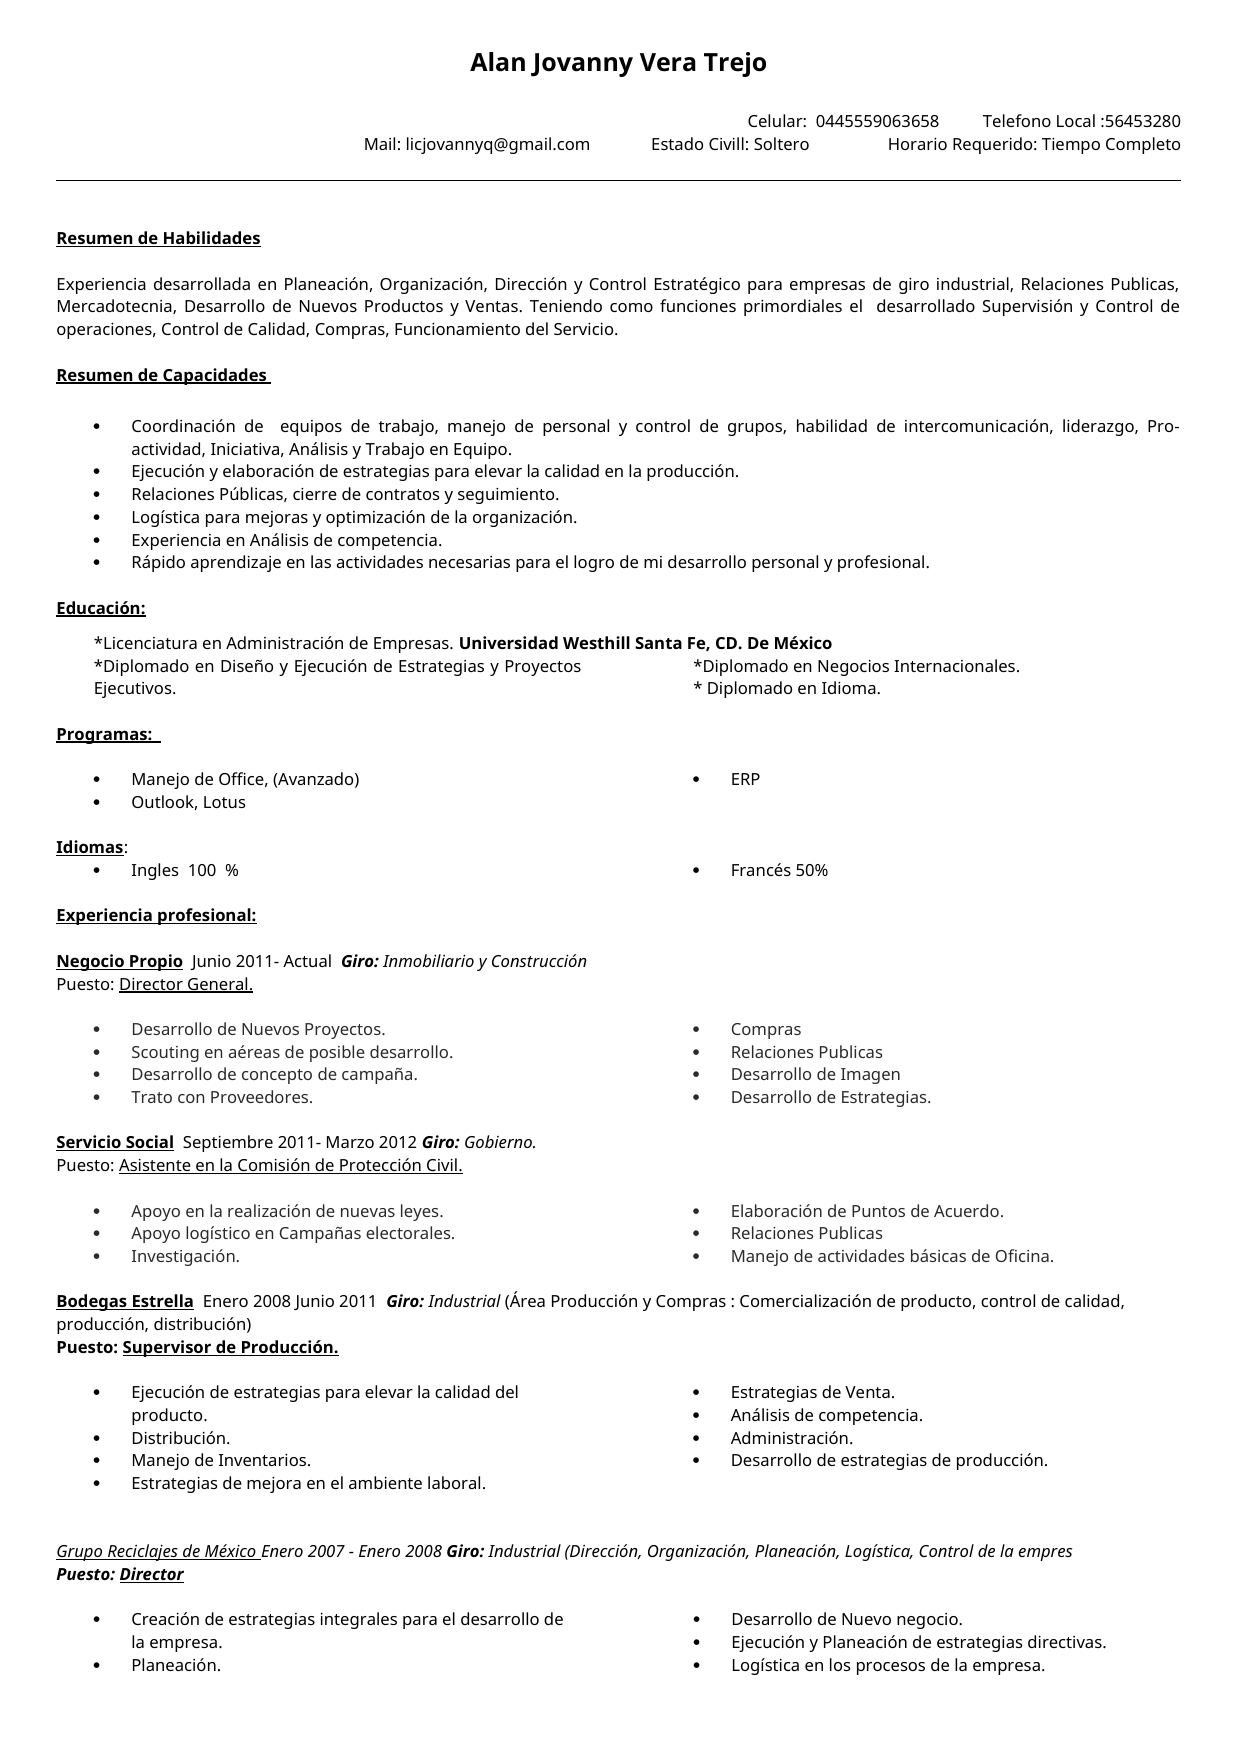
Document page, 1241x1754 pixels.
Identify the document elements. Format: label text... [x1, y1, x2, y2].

list Desarrollo de concepto de campaña. [94, 1063, 582, 1086]
list Desarrollo de Nuevo negocio. [694, 1608, 1181, 1631]
text Grupo Reciclajes de México Enero 2007 - Enero 2008 Giro: Industrial (Dirección, Organización, Planeación, Logística, Control de la empres [56, 1540, 1181, 1562]
list Desarrollo de Nuevos Proyectos. [94, 1017, 582, 1040]
list Relaciones Publicas [693, 1040, 1181, 1063]
list Logística para mejoras y optimización de la organización. [94, 505, 1181, 528]
text Experiencia desarrollada en Planeación, Organización, Dirección y Control Estratégico para empresas de giro industrial, Relaciones Publicas, Mercadotecnia, Desarrollo de Nuevos Productos y Ventas. Teniendo como funciones primordiales el desarrollado Supervisión y Control de operaciones, Control de Calidad, Compras, Funcionamiento del Servicio. [56, 272, 1181, 340]
list Administración. [693, 1426, 1181, 1449]
title Mail: licjovannyq@gmail.com Estado Civill: Soltero Horario Requerido: Tiempo Completo [56, 132, 1181, 155]
list Planeación. [94, 1653, 581, 1676]
list Ejecución de estrategias para elevar la calidad del producto. [94, 1381, 582, 1426]
text Negocio Propio Junio 2011- Actual Giro: Inmobiliario y Construcción [56, 949, 1181, 972]
title Resumen de Capacidades [56, 363, 1181, 386]
text Programas: [56, 722, 1181, 745]
list Manejo de Office, (Avanzado) [94, 768, 582, 790]
text Puesto: Asistente en la Comisión de Protección Civil. [56, 1154, 1181, 1176]
list Experiencia en Análisis de competencia. [94, 528, 1181, 551]
title Alan Jovanny Vera Trejo [56, 44, 1181, 78]
list Rápido aprendizaje en las actividades necesarias para el logro de mi desarrollo personal y profesional. [94, 551, 1181, 573]
text Educación: [56, 596, 1181, 619]
list Desarrollo de Estrategias. [693, 1086, 1181, 1108]
title Resumen de Habilidades [56, 227, 1181, 249]
list Francés 50% [693, 858, 1181, 881]
list Manejo de actividades básicas de Oficina. [693, 1244, 1181, 1267]
list Relaciones Públicas, cierre de contratos y seguimiento. [94, 483, 1181, 505]
list Creación de estrategias integrales para el desarrollo de la empresa. [94, 1608, 581, 1653]
text * Diplomado en Idioma. [693, 677, 1181, 699]
list Coordinación de equipos de trabajo, manejo de personal y control de grupos, habilidad de intercomunicación, liderazgo, Pro-actividad, Iniciativa, Análisis y Trabajo en Equipo. [94, 414, 1181, 460]
list Compras [693, 1017, 1181, 1040]
text Servicio Social Septiembre 2011- Marzo 2012 Giro: Gobierno. [56, 1131, 1181, 1154]
text Bodegas Estrella Enero 2008 Junio 2011 Giro: Industrial (Área Producción y Compras : Comercialización de producto, control de calidad, producción, distribución) [56, 1290, 1181, 1335]
list Apoyo logístico en Campañas electorales. [94, 1222, 582, 1244]
text Idiomas: [56, 836, 1181, 858]
list Desarrollo de Imagen [693, 1063, 1181, 1086]
text Puesto: Director [56, 1562, 581, 1585]
list Logística en los procesos de la empresa. [694, 1653, 1181, 1676]
list Outlook, Lotus [94, 790, 582, 813]
list Scouting en aéreas de posible desarrollo. [94, 1040, 582, 1063]
list Análisis de competencia. [693, 1403, 1181, 1426]
text Experiencia profesional: [56, 904, 1181, 927]
list Estrategias de Venta. [693, 1381, 1181, 1403]
list Estrategias de mejora en el ambiente laboral. [94, 1472, 582, 1494]
text Puesto: Supervisor de Producción. [56, 1335, 1181, 1358]
list ERP [693, 768, 1181, 790]
title Celular: 0445559063658 Telefono Local :56453280 [56, 110, 1181, 132]
list Ejecución y elaboración de estrategias para elevar la calidad en la producción. [94, 460, 1181, 483]
list Ejecución y Planeación de estrategias directivas. [694, 1631, 1181, 1653]
list Elaboración de Puntos de Acuerdo. [693, 1199, 1181, 1222]
list Ingles 100 % [94, 858, 582, 881]
list Trato con Proveedores. [94, 1086, 582, 1108]
list Distribución. [94, 1426, 582, 1449]
list Relaciones Publicas [693, 1222, 1181, 1244]
text *Diplomado en Negocios Internacionales. [693, 654, 1181, 677]
text Puesto: Director General. [56, 972, 1181, 995]
text *Diplomado en Diseño y Ejecución de Estrategias y Proyectos Ejecutivos. [94, 654, 582, 699]
list Desarrollo de estrategias de producción. [693, 1449, 1181, 1472]
list Apoyo en la realización de nuevas leyes. [94, 1199, 582, 1222]
list Investigación. [94, 1244, 582, 1267]
text *Licenciatura en Administración de Empresas. Universidad Westhill Santa Fe, CD. De México [94, 631, 1181, 654]
list Manejo de Inventarios. [94, 1449, 582, 1472]
